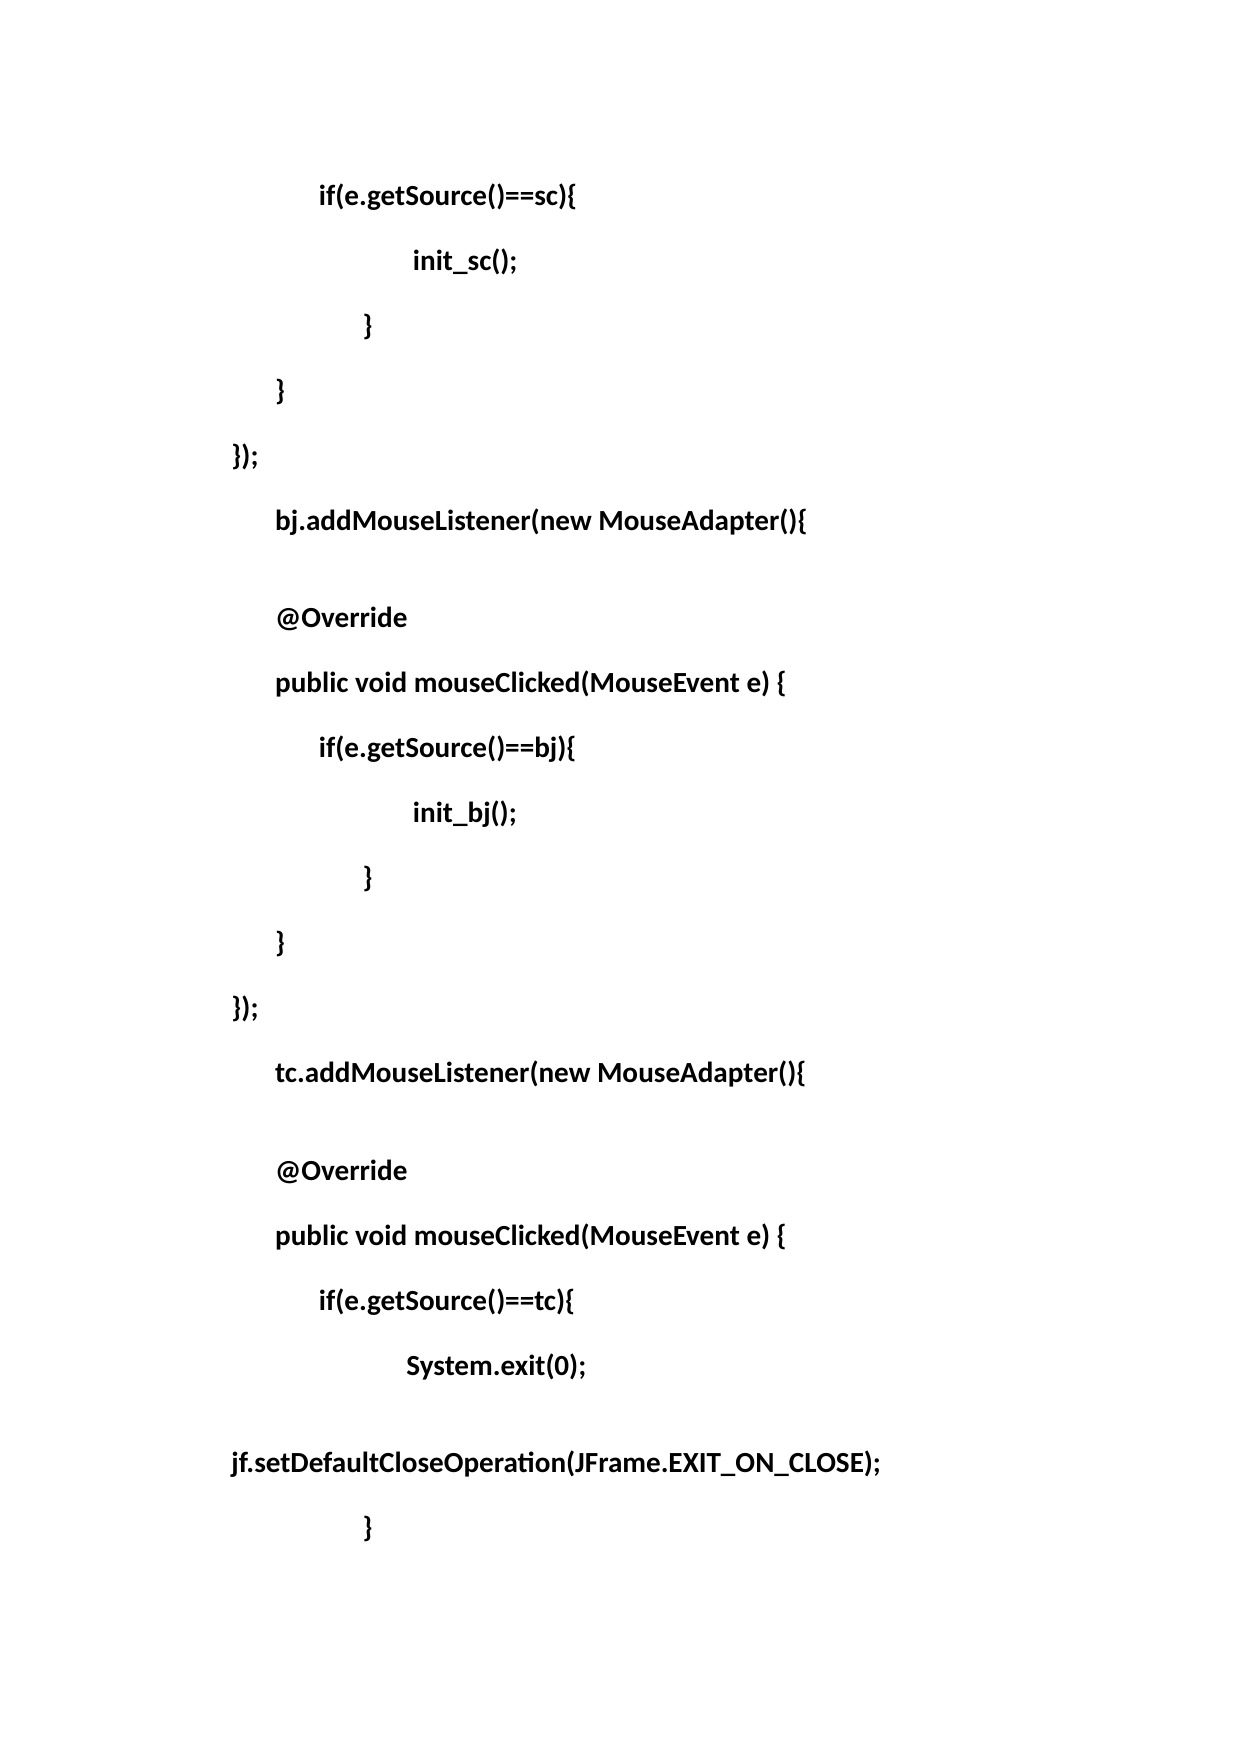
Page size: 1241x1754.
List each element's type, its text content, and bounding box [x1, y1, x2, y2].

text } [187, 357, 1053, 422]
text if(e.getSource()==bj){ [187, 714, 1053, 779]
text init_sc(); [187, 227, 1053, 292]
text jf.setDefaultCloseOperation(JFrame.EXIT_ON_CLOSE); [187, 1397, 1053, 1494]
text } [187, 1494, 1053, 1559]
text tc.addMouseListener(new MouseAdapter(){ [187, 1039, 1053, 1104]
text if(e.getSource()==tc){ [187, 1267, 1053, 1332]
text System.exit(0); [187, 1332, 1053, 1397]
text if(e.getSource()==sc){ [187, 162, 1053, 227]
text @Override [187, 1137, 1053, 1202]
text public void mouseClicked(MouseEvent e) { [187, 1202, 1053, 1267]
text } [187, 844, 1053, 909]
text init_bj(); [187, 779, 1053, 844]
text } [187, 909, 1053, 974]
text public void mouseClicked(MouseEvent e) { [187, 649, 1053, 714]
text } [187, 292, 1053, 357]
text @Override [187, 584, 1053, 649]
text bj.addMouseListener(new MouseAdapter(){ [187, 487, 1053, 552]
text }); [187, 974, 1053, 1039]
text }); [187, 422, 1053, 487]
